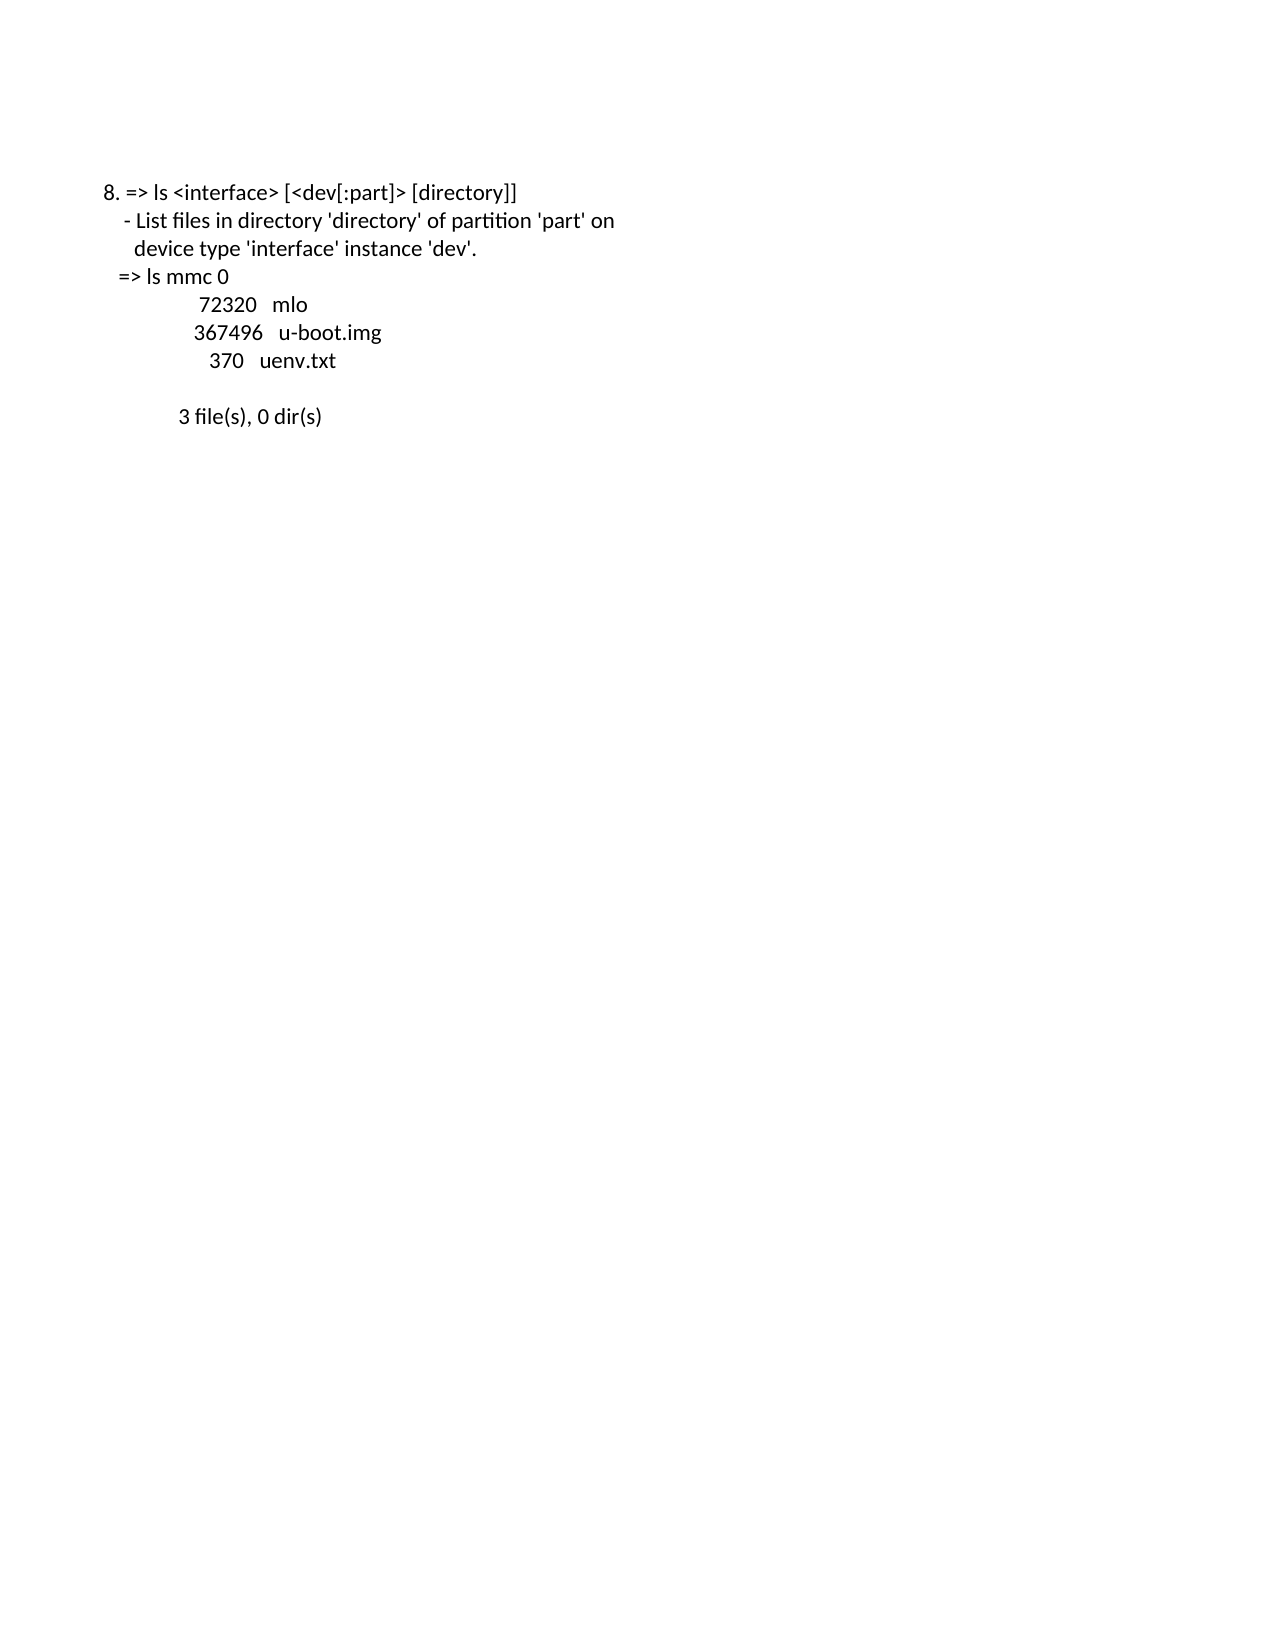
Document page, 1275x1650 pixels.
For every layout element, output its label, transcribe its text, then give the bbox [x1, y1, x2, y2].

text 367496 u-boot.img [103, 318, 1162, 346]
text - List files in directory 'directory' of partition 'part' on [103, 206, 1162, 234]
text 8. => ls <interface> [<dev[:part]> [directory]] [103, 178, 1162, 206]
text => ls mmc 0 [103, 262, 1162, 290]
text device type 'interface' instance 'dev'. [103, 234, 1162, 262]
text 3 file(s), 0 dir(s) [103, 402, 1162, 430]
text 370 uenv.txt [103, 346, 1162, 374]
text 72320 mlo [103, 290, 1162, 318]
